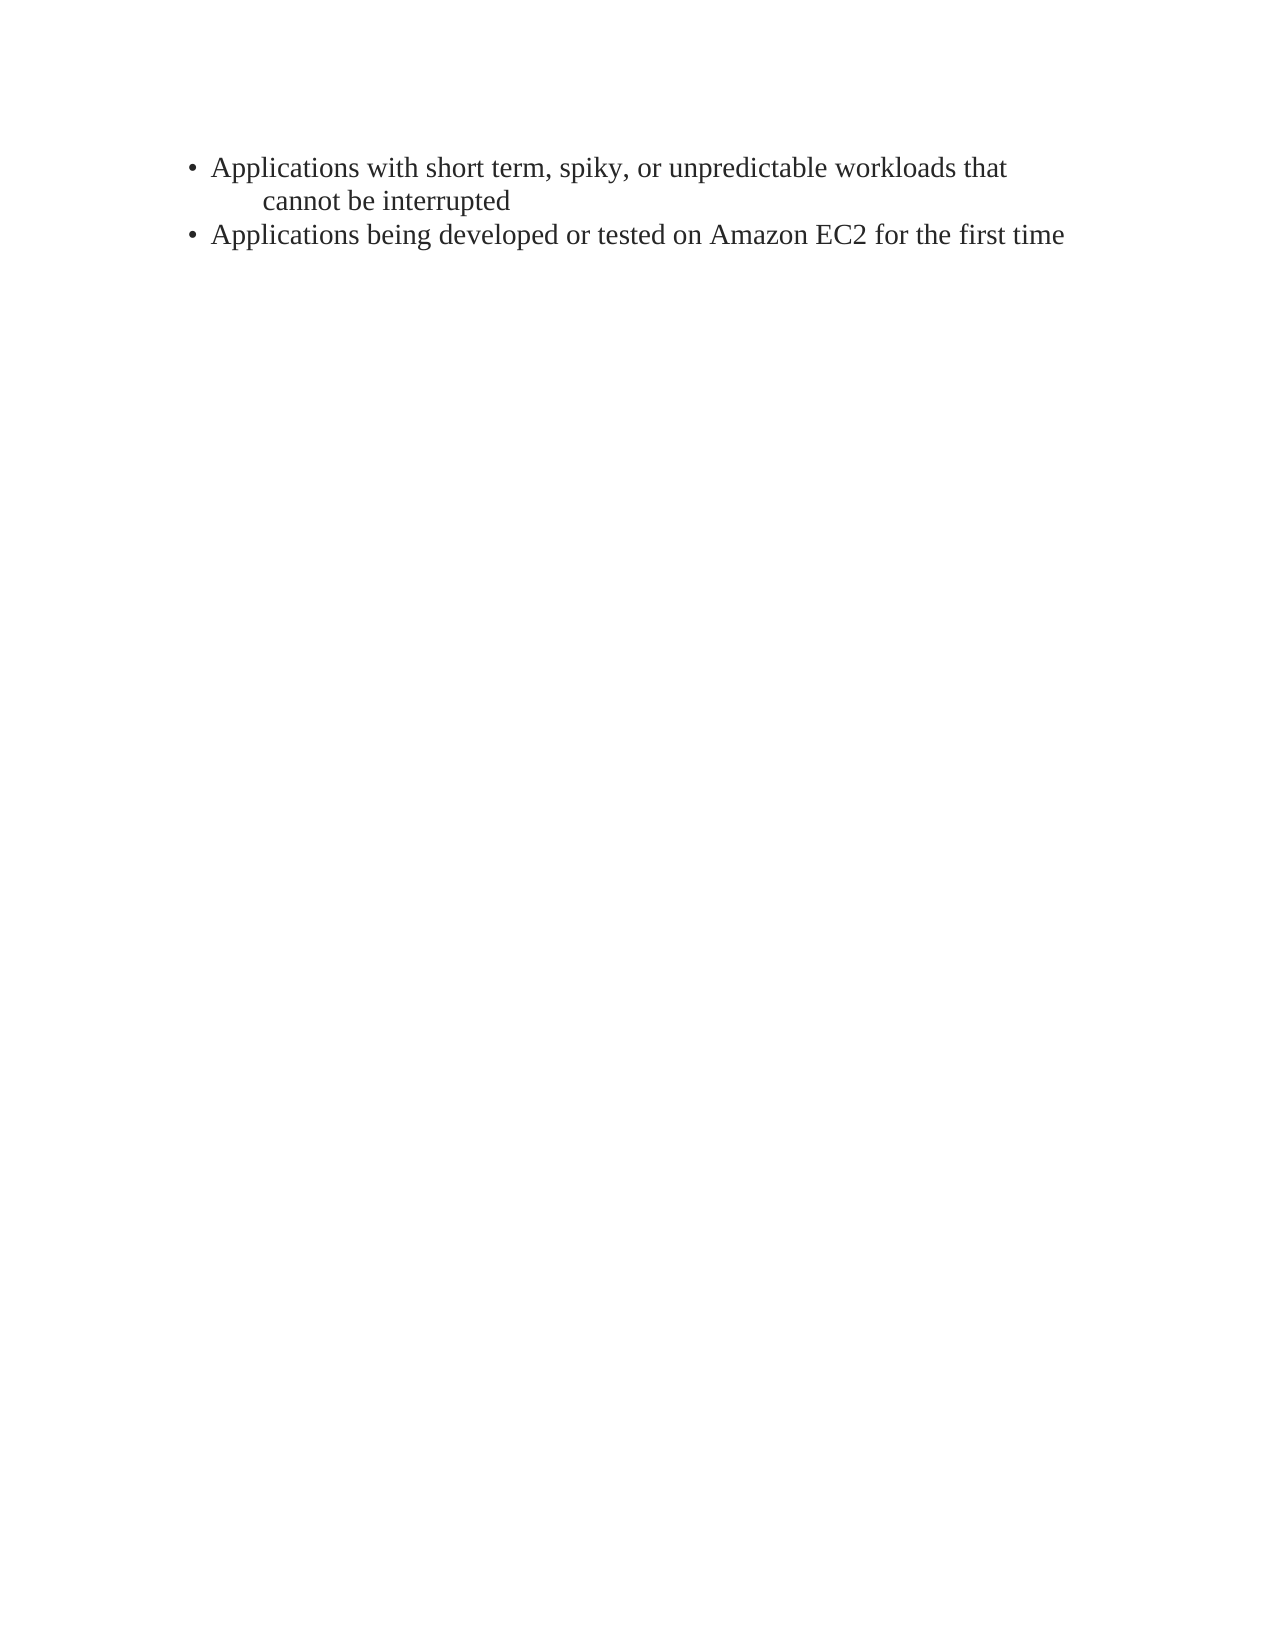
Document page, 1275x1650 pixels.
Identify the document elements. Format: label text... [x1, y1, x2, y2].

list Applications with short term, spiky, or unpredictable workloads that cannot be interrupted [187, 150, 1087, 217]
list Applications being developed or tested on Amazon EC2 for the first time [187, 217, 1087, 251]
